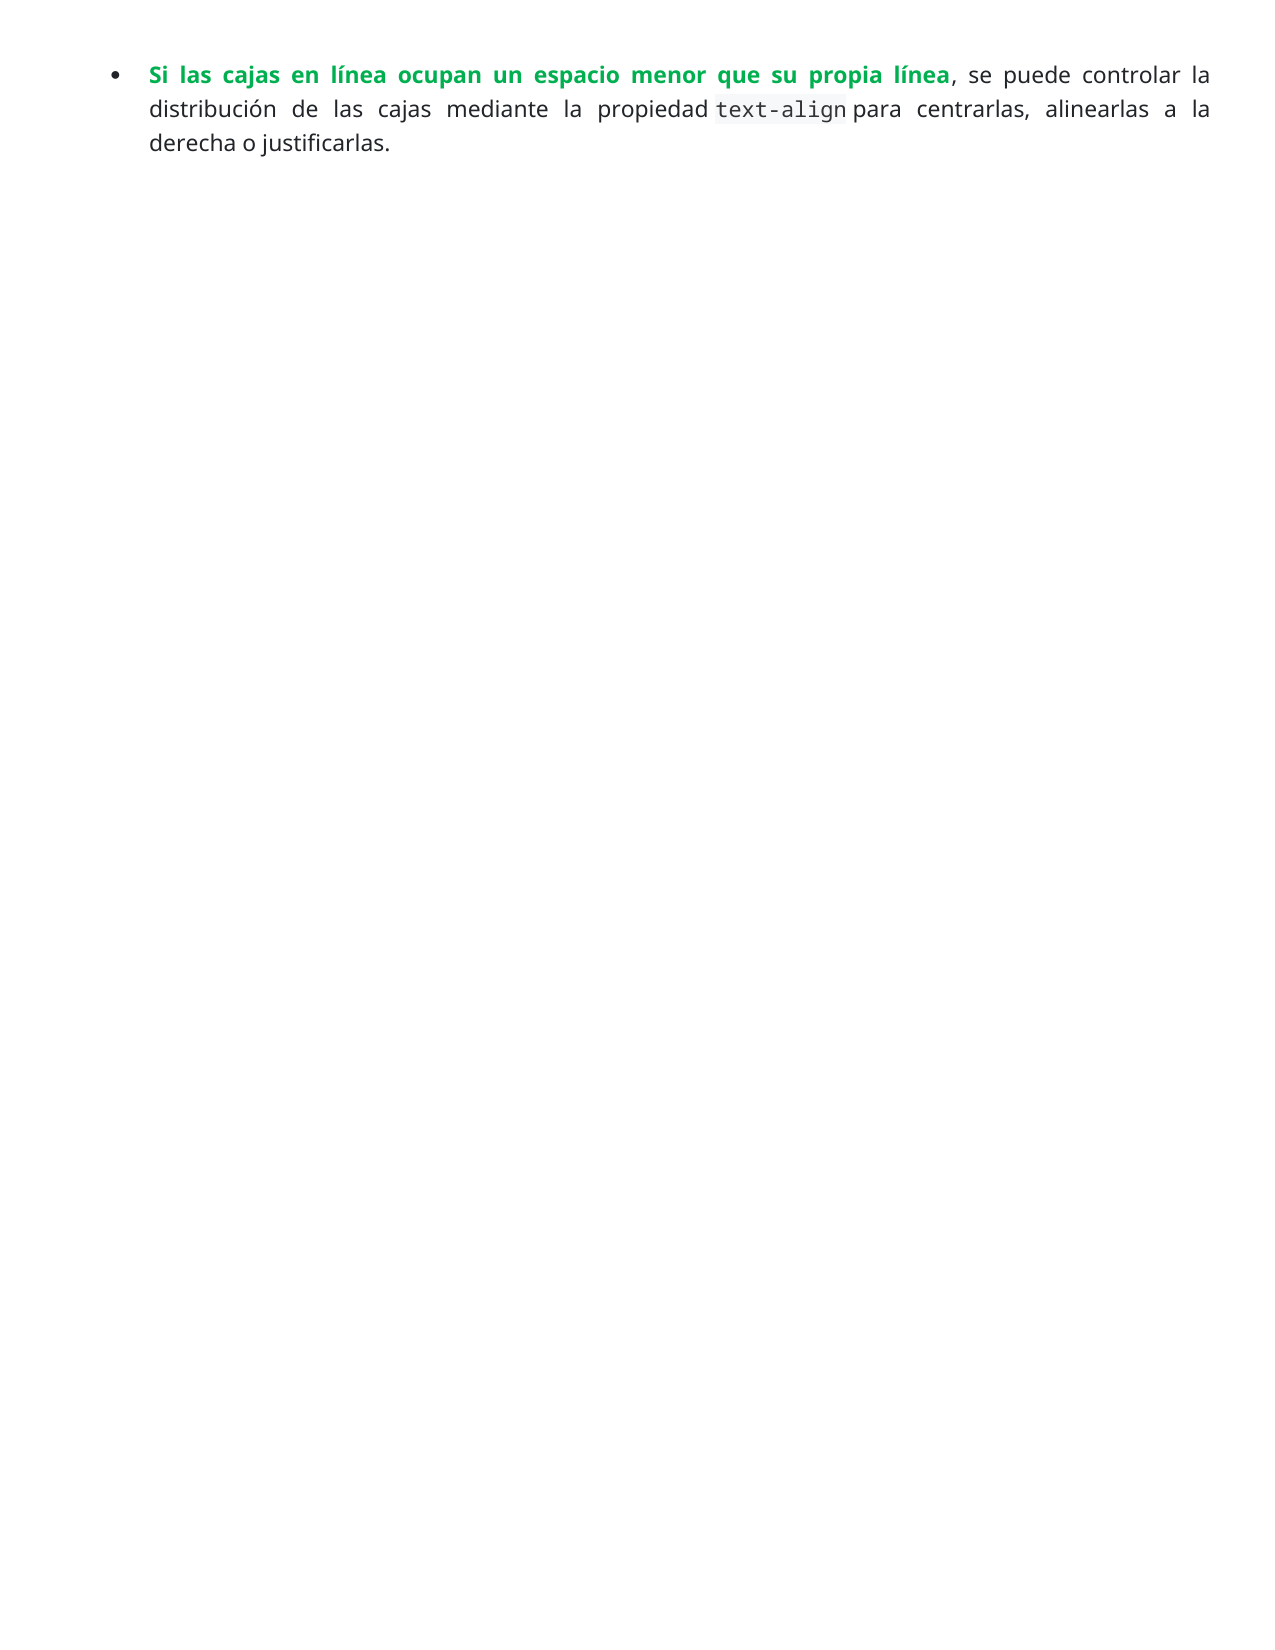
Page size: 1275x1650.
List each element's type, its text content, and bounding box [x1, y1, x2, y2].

list Si las cajas en línea ocupan un espacio menor que su propia línea, se puede controlar la distribución de las cajas mediante la propiedad text-align para centrarlas, alinearlas a la derecha o justificarlas. [111, 59, 1211, 158]
